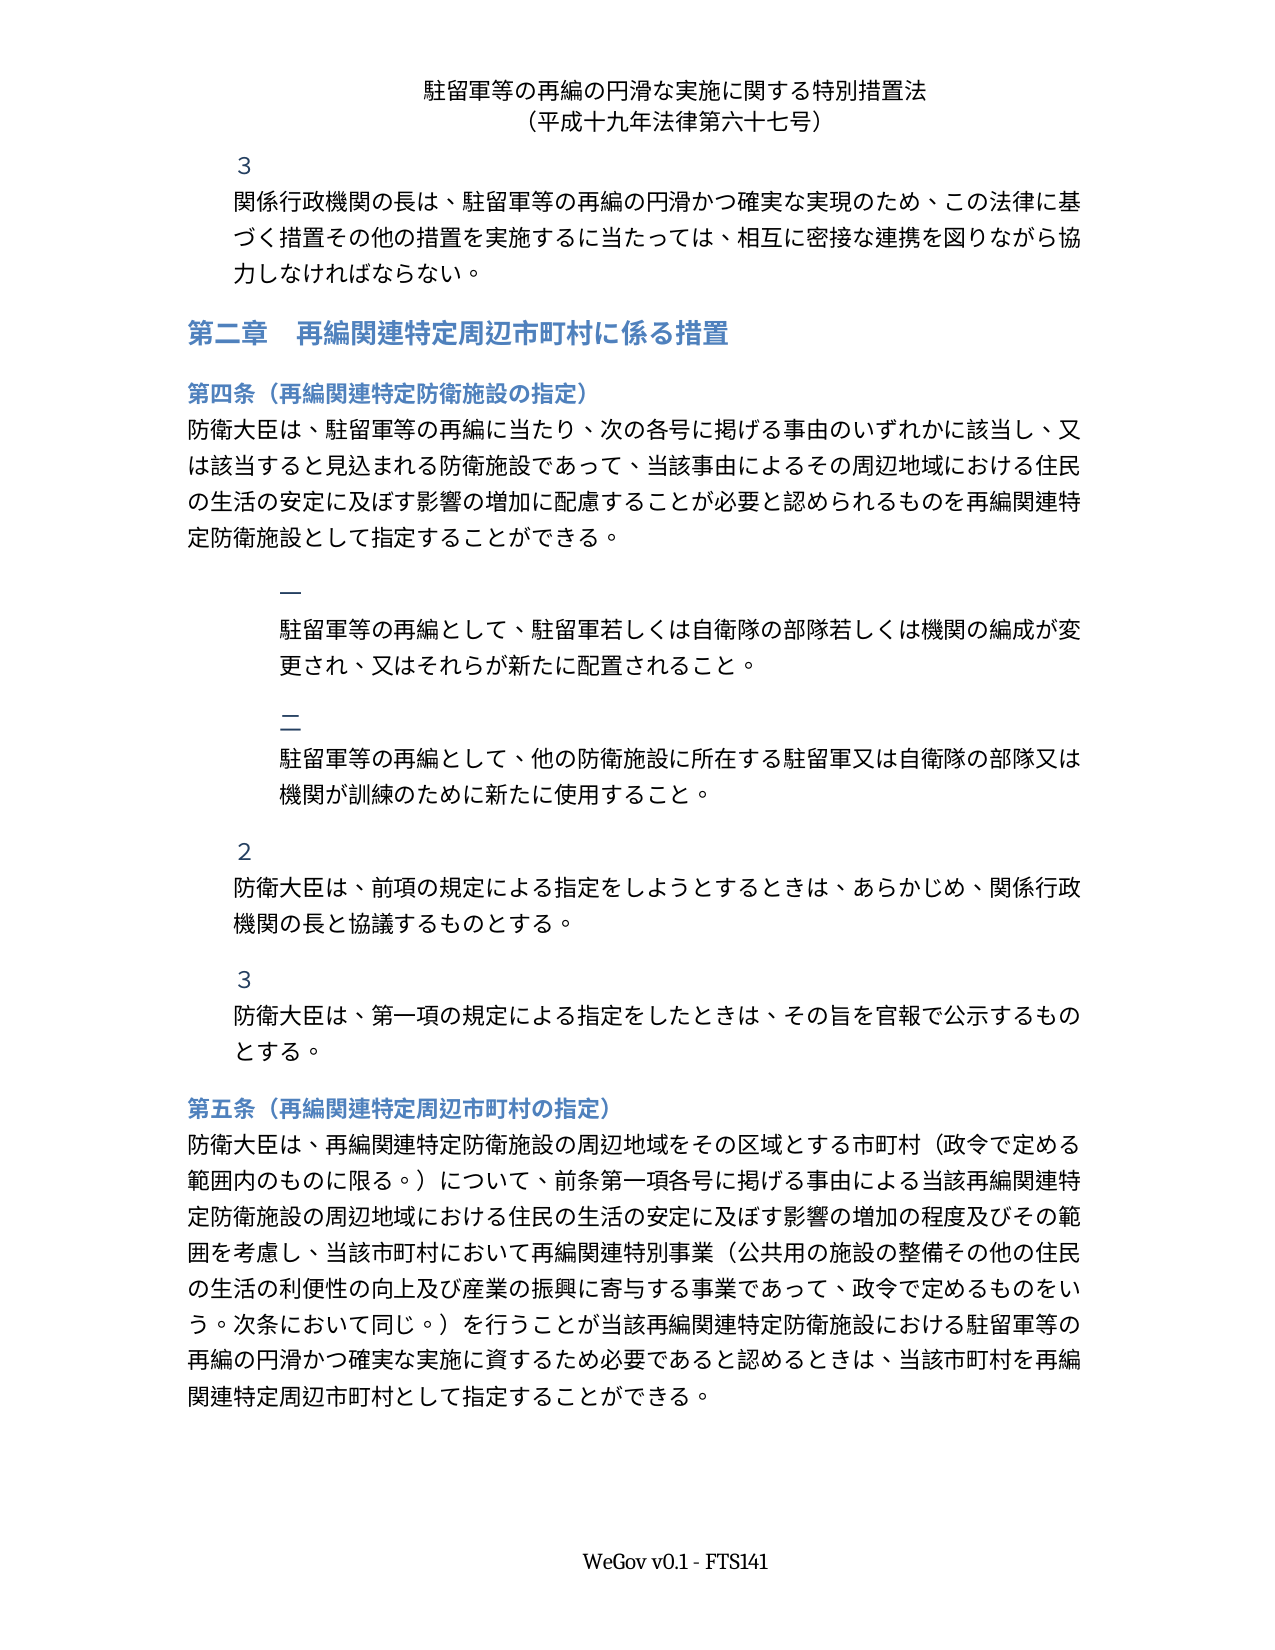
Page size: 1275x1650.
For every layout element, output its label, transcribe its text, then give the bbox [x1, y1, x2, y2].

text 関係行政機関の長は、駐留軍等の再編の円滑かつ確実な実現のため、この法律に基づく措置その他の措置を実施するに当たっては、相互に密接な連携を図りながら協力しなければならない。 [233, 186, 1087, 289]
text 防衛大臣は、駐留軍等の再編に当たり、次の各号に掲げる事由のいずれかに該当し、又は該当すると見込まれる防衛施設であって、当該事由によるその周辺地域における住民の生活の安定に及ぼす影響の増加に配慮することが必要と認められるものを再編関連特定防衛施設として指定することができる。 [187, 414, 1087, 553]
subtitle ３ [233, 964, 1087, 996]
subtitle ２ [233, 836, 1087, 867]
text 防衛大臣は、第一項の規定による指定をしたときは、その旨を官報で公示するものとする。 [233, 1000, 1087, 1067]
text 防衛大臣は、前項の規定による指定をしようとするときは、あらかじめ、関係行政機関の長と協議するものとする。 [233, 872, 1087, 939]
subtitle 一 [279, 578, 1087, 609]
subtitle 第二章 再編関連特定周辺市町村に係る措置 [187, 314, 1087, 351]
subtitle 第四条（再編関連特定防衛施設の指定） [187, 378, 1087, 409]
text 駐留軍等の再編として、他の防衛施設に所在する駐留軍又は自衛隊の部隊又は機関が訓練のために新たに使用すること。 [279, 743, 1087, 810]
subtitle ３ [233, 150, 1087, 181]
subtitle 二 [279, 707, 1087, 738]
subtitle 第五条（再編関連特定周辺市町村の指定） [187, 1093, 1087, 1124]
text 駐留軍等の再編として、駐留軍若しくは自衛隊の部隊若しくは機関の編成が変更され、又はそれらが新たに配置されること。 [279, 614, 1087, 681]
